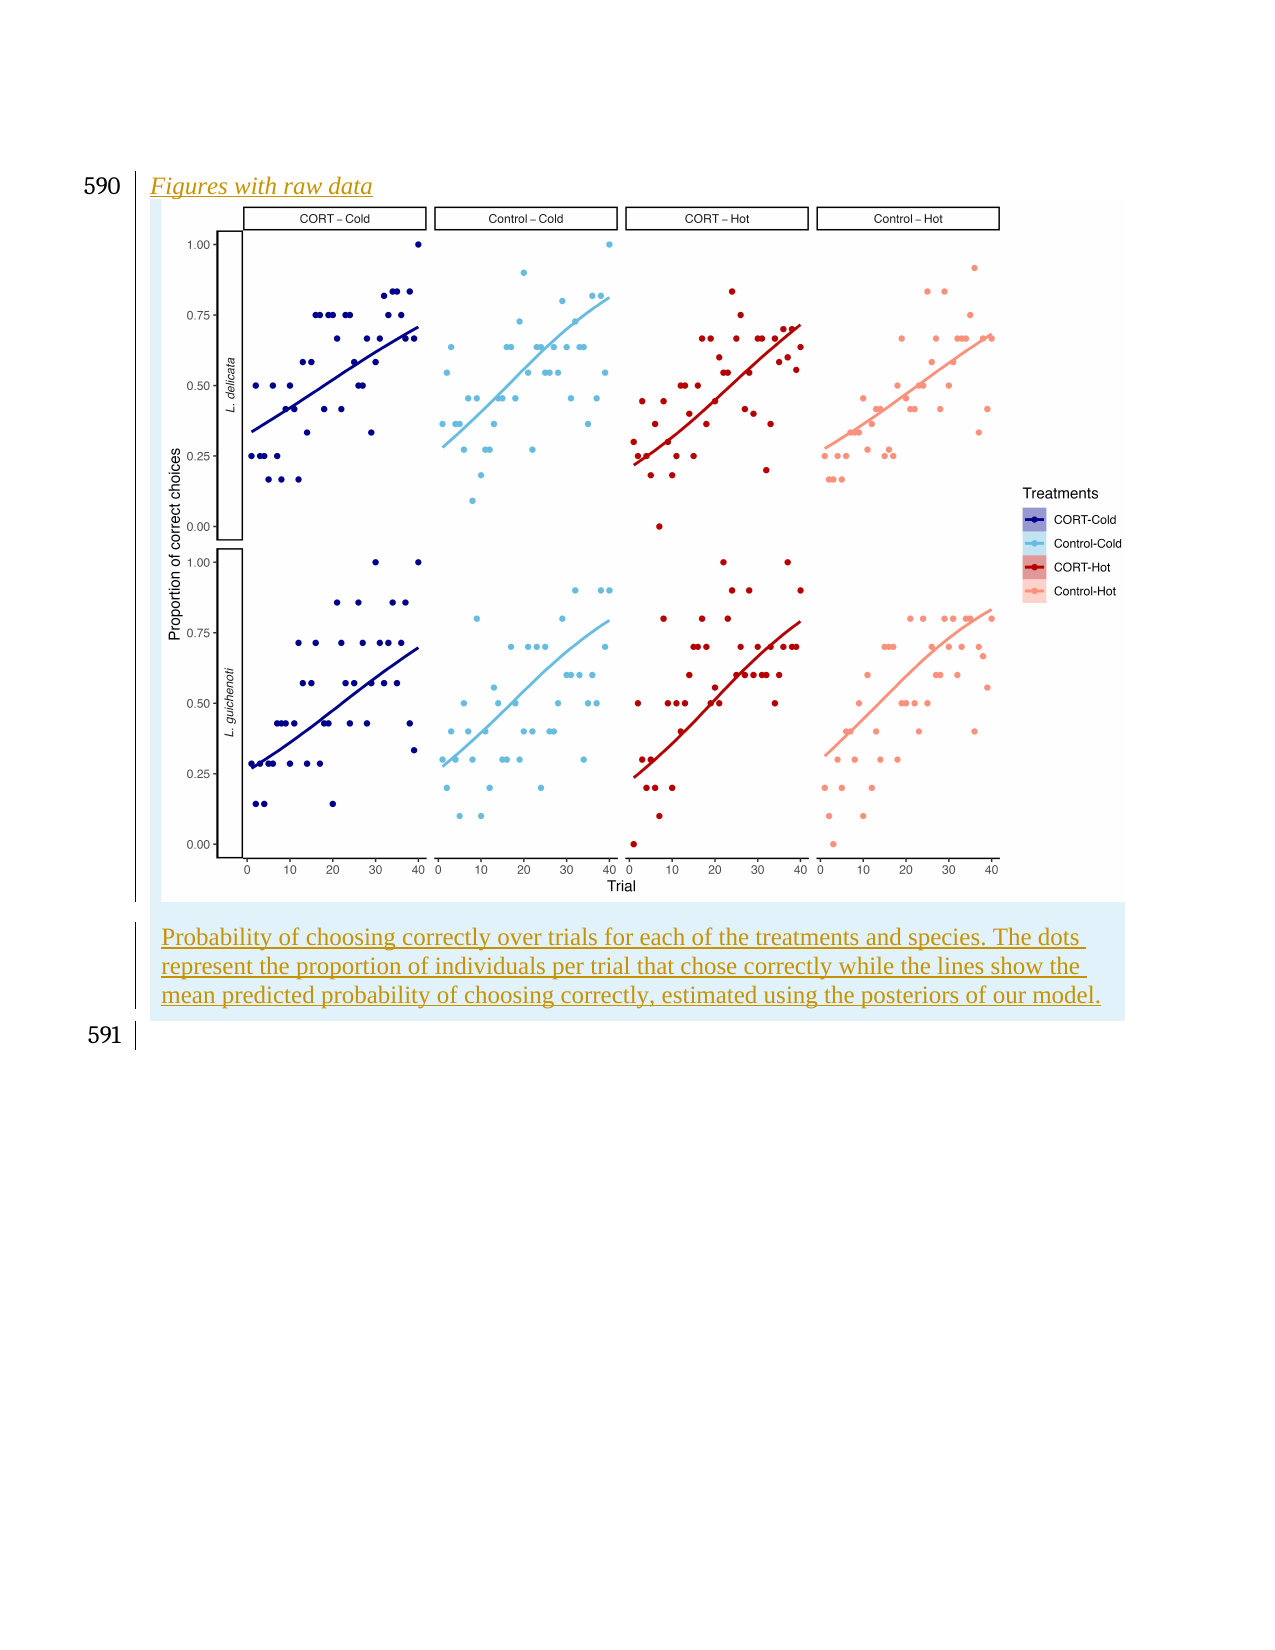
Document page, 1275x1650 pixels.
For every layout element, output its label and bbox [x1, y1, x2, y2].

picture [161, 199, 1125, 902]
